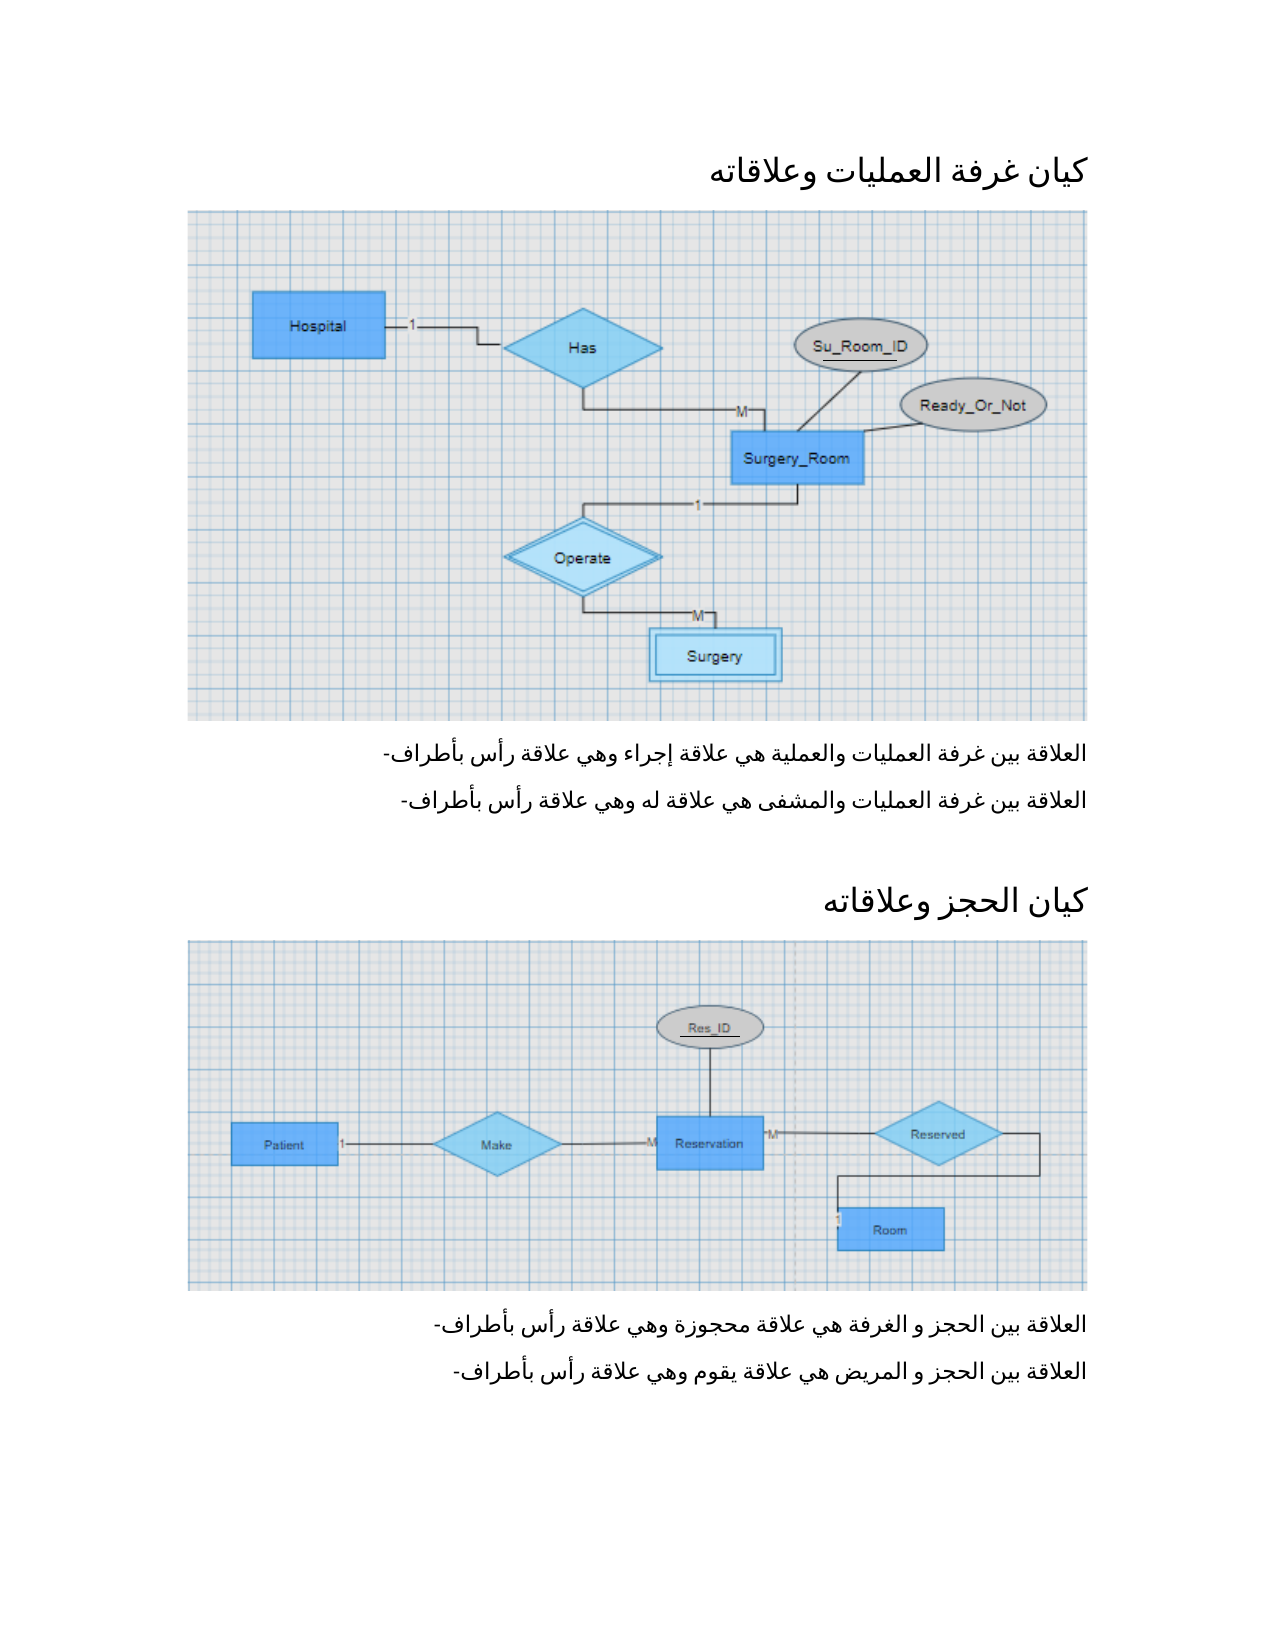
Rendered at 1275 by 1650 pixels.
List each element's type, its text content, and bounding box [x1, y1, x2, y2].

text كيان غرفة العمليات وعلاقاته [187, 150, 1087, 191]
picture [187, 940, 1088, 1291]
text -العلاقة بين الحجز و الغرفة هي علاقة محجوزة وهي علاقة رأس بأطراف [187, 1310, 1087, 1338]
text -العلاقة بين غرفة العمليات والعملية هي علاقة إجراء وهي علاقة رأس بأطراف [187, 739, 1087, 767]
text كيان الحجز وعلاقاته [187, 880, 1087, 921]
picture [187, 210, 1088, 721]
text -العلاقة بين غرفة العمليات والمشفى هي علاقة له وهي علاقة رأس بأطراف [187, 786, 1087, 814]
text -العلاقة بين الحجز و المريض هي علاقة يقوم وهي علاقة رأس بأطراف [187, 1357, 1087, 1385]
